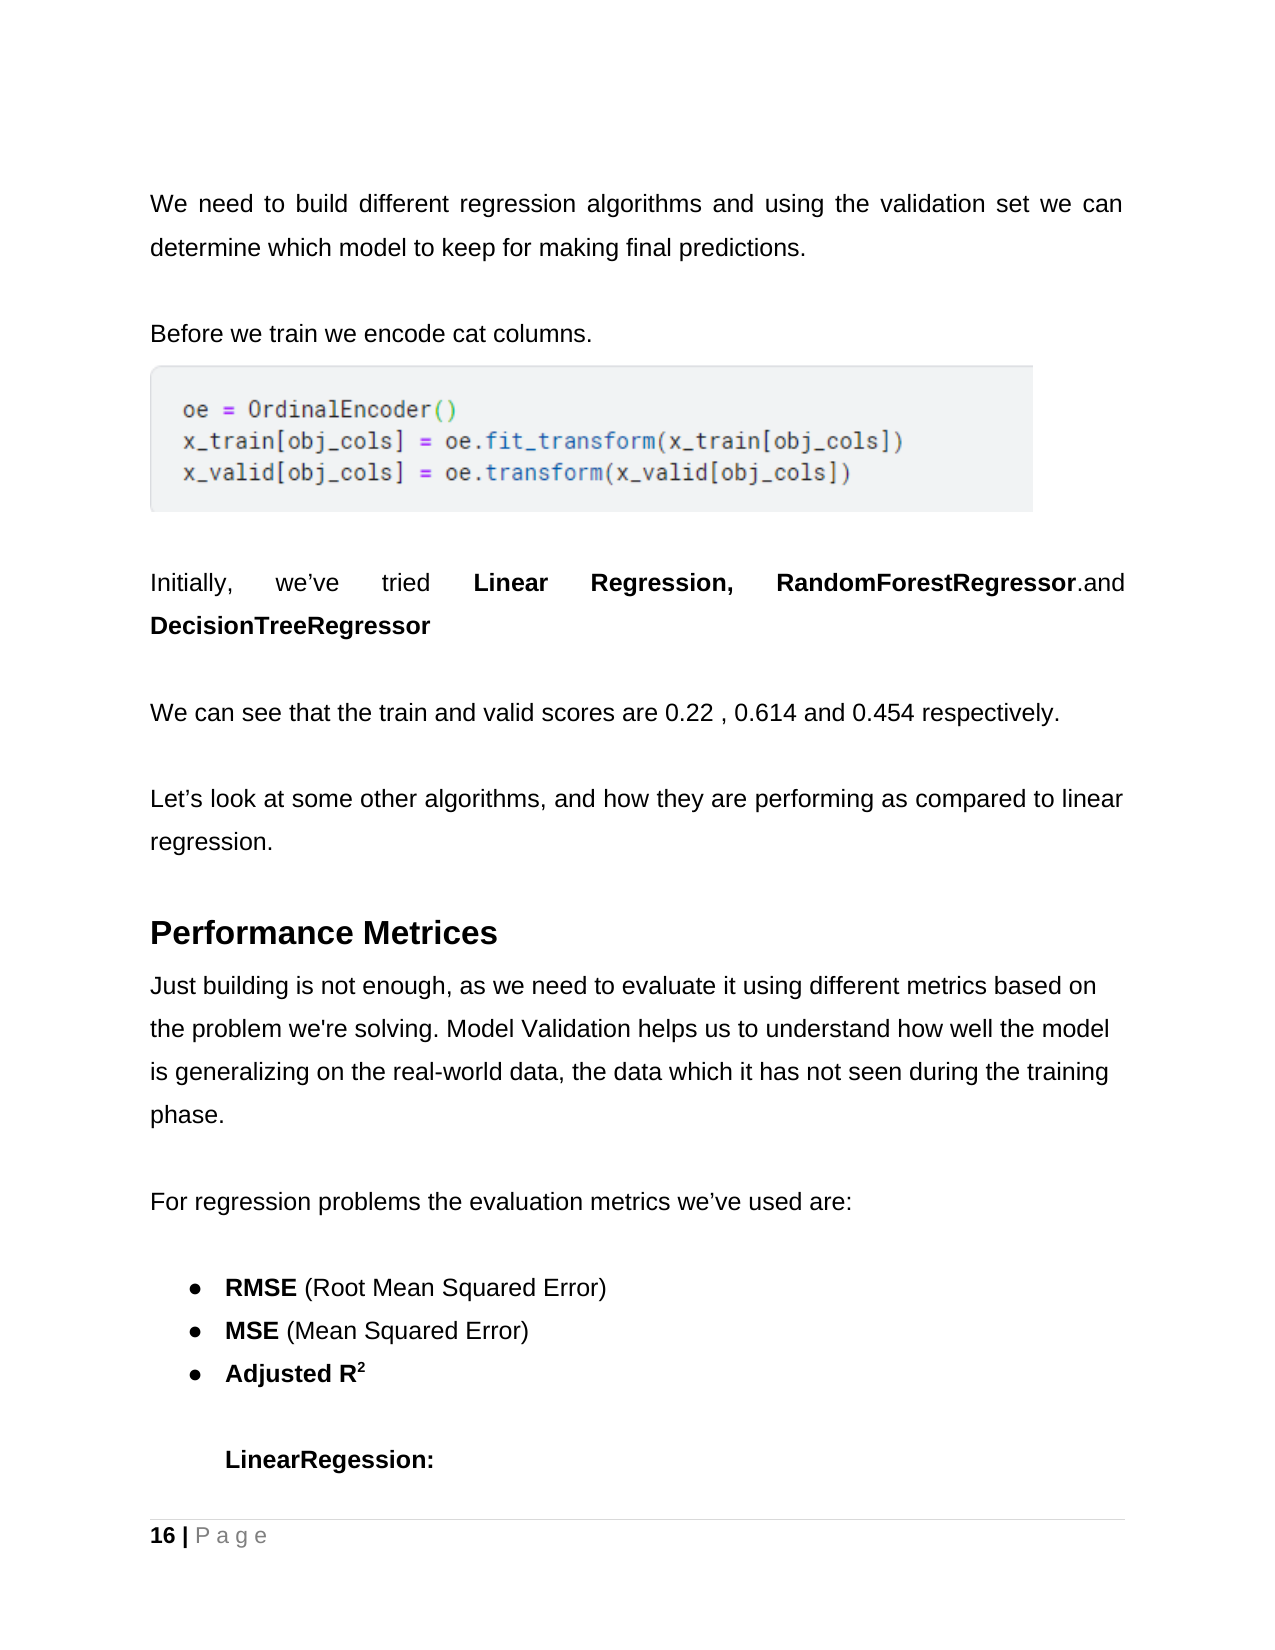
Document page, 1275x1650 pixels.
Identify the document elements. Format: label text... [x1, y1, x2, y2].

list Adjusted R2 [187, 1359, 1125, 1388]
list RMSE (Root Mean Squared Error) [187, 1273, 1125, 1301]
text For regression problems the evaluation metrics we’ve used are: [150, 1186, 1125, 1215]
text LinearRegession: [225, 1445, 1125, 1474]
text Initially, we’ve tried Linear Regression, RandomForestRegressor.and DecisionTreeRegressor [150, 568, 1125, 640]
text We can see that the train and valid scores are 0.22 , 0.614 and 0.454 respectively. [150, 698, 1125, 726]
text We need to build different regression algorithms and using the validation set we can determine which model to keep for making final predictions. [150, 189, 1125, 261]
text Let’s look at some other algorithms, and how they are performing as compared to linear regression. [150, 784, 1125, 856]
text Before we train we encode cat columns. [150, 319, 1125, 348]
text Performance Metrices [150, 913, 1125, 952]
picture [150, 362, 1033, 512]
list MSE (Mean Squared Error) [187, 1316, 1125, 1344]
text Just building is not enough, as we need to evaluate it using different metrics based on the problem we're solving. Model Validation helps us to understand how well the model is generalizing on the real-world data, the data which it has not seen during the training phase. [150, 971, 1125, 1129]
